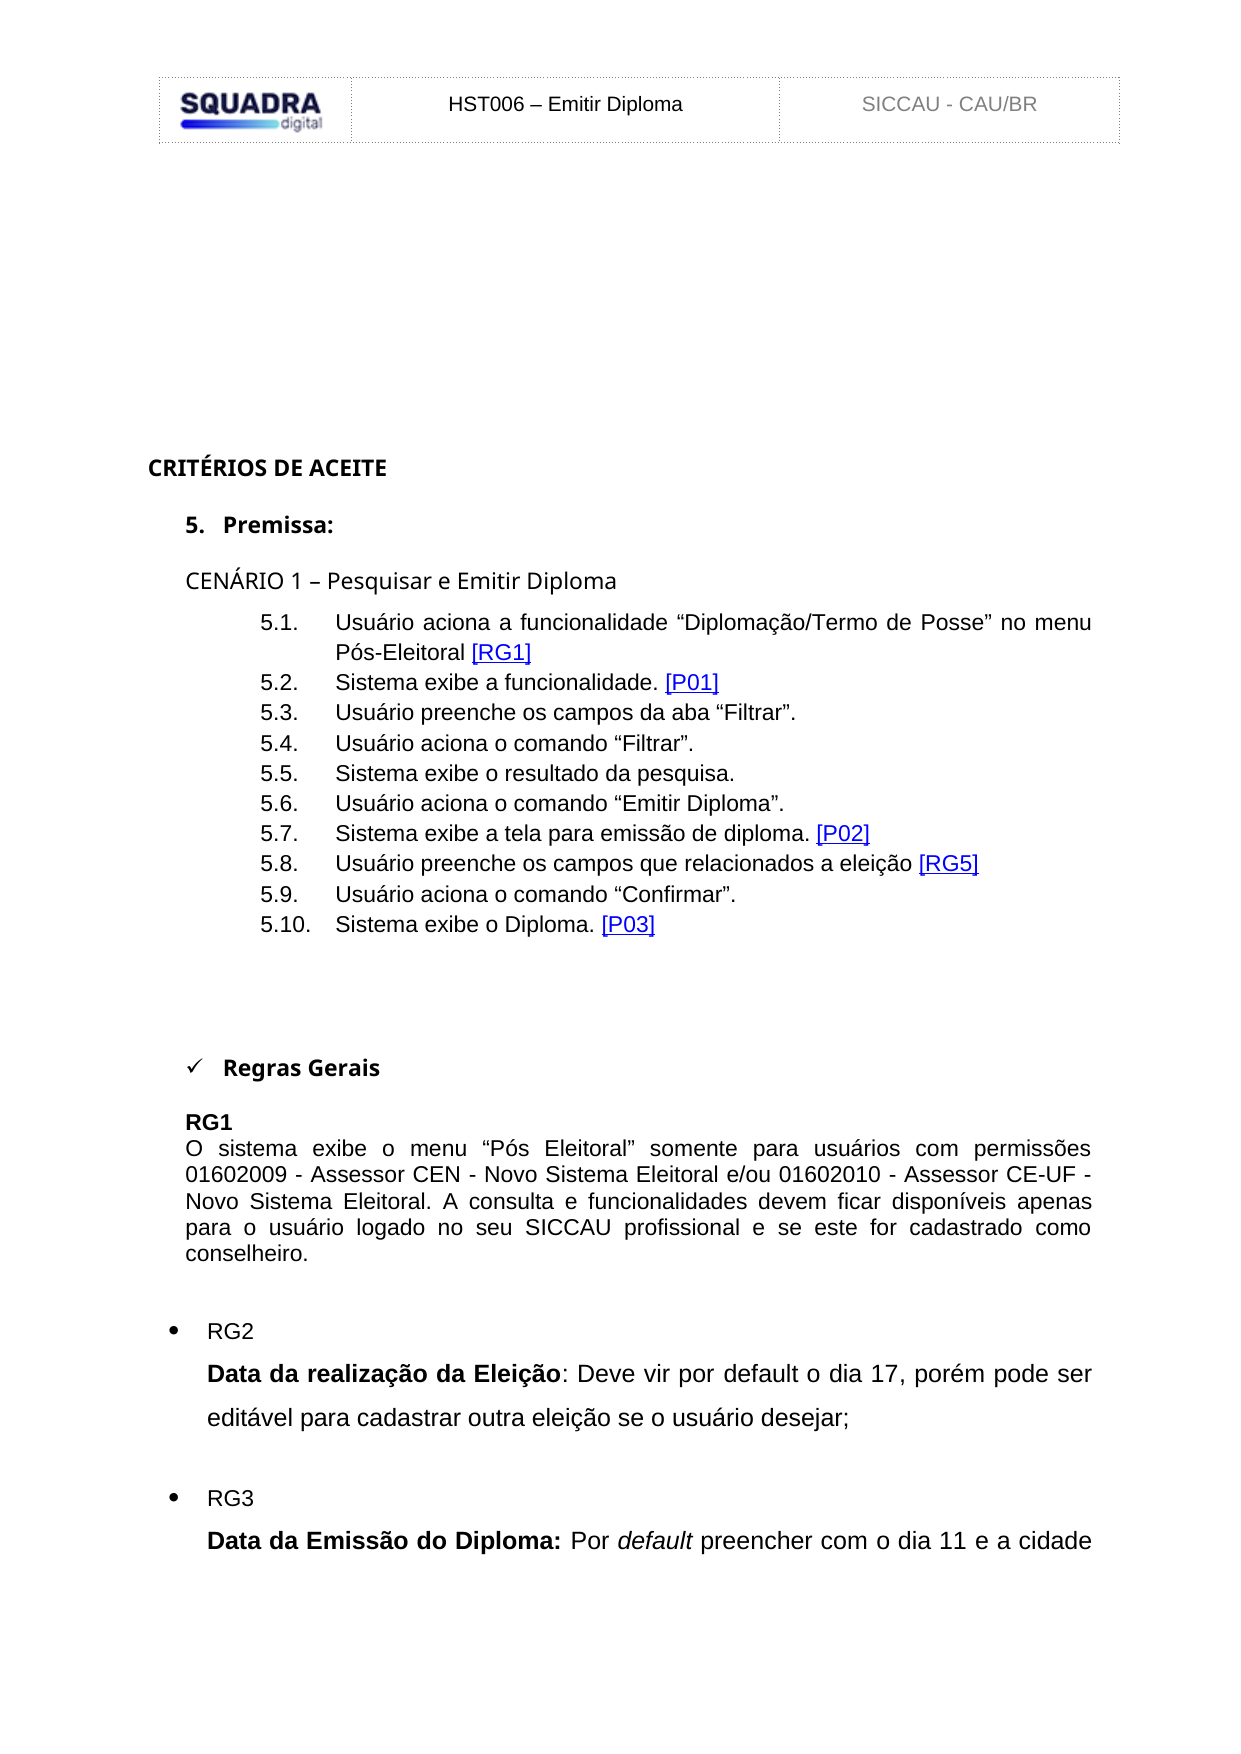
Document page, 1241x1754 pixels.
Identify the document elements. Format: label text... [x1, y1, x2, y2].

subtitle CENÁRIO 1 – Pesquisar e Emitir Diploma [185, 565, 1092, 596]
list Sistema exibe a funcionalidade. [P01] [260, 669, 1092, 695]
list Usuário aciona o comando “Confirmar”. [260, 881, 1092, 907]
list Sistema exibe o Diploma. [P03] [260, 911, 1092, 937]
list Usuário preenche os campos que relacionados a eleição [RG5] [260, 850, 1092, 877]
text CRITÉRIOS DE ACEITE [148, 452, 1092, 484]
list Sistema exibe a tela para emissão de diploma. [P02] [260, 820, 1092, 846]
list Usuário aciona o comando “Filtrar”. [260, 729, 1092, 756]
list Usuário aciona a funcionalidade “Diplomação/Termo de Posse” no menu Pós-Eleitoral [RG1] [260, 609, 1092, 665]
list Usuário aciona o comando “Emitir Diploma”. [260, 790, 1092, 816]
picture [173, 90, 338, 142]
list RG2 Data da realização da Eleição: Deve vir por default o dia 17, porém pode ser editável para cadastrar outra eleição se o usuário desejar; [169, 1318, 1092, 1431]
list Usuário preenche os campos da aba “Filtrar”. [260, 699, 1092, 726]
subtitle Regras Gerais [185, 1052, 1092, 1084]
subtitle RG1 O sistema exibe o menu “Pós Eleitoral” somente para usuários com permissões 01602009 - Assessor CEN - Novo Sistema Eleitoral e/ou 01602010 - Assessor CE-UF - Novo Sistema Eleitoral. A consulta e funcionalidades devem ficar disponíveis apenas para o usuário logado no seu SICCAU profissional e se este for cadastrado como conselheiro. [185, 1109, 1092, 1267]
list Sistema exibe o resultado da pesquisa. [260, 760, 1092, 786]
subtitle Premissa: [185, 509, 1092, 540]
